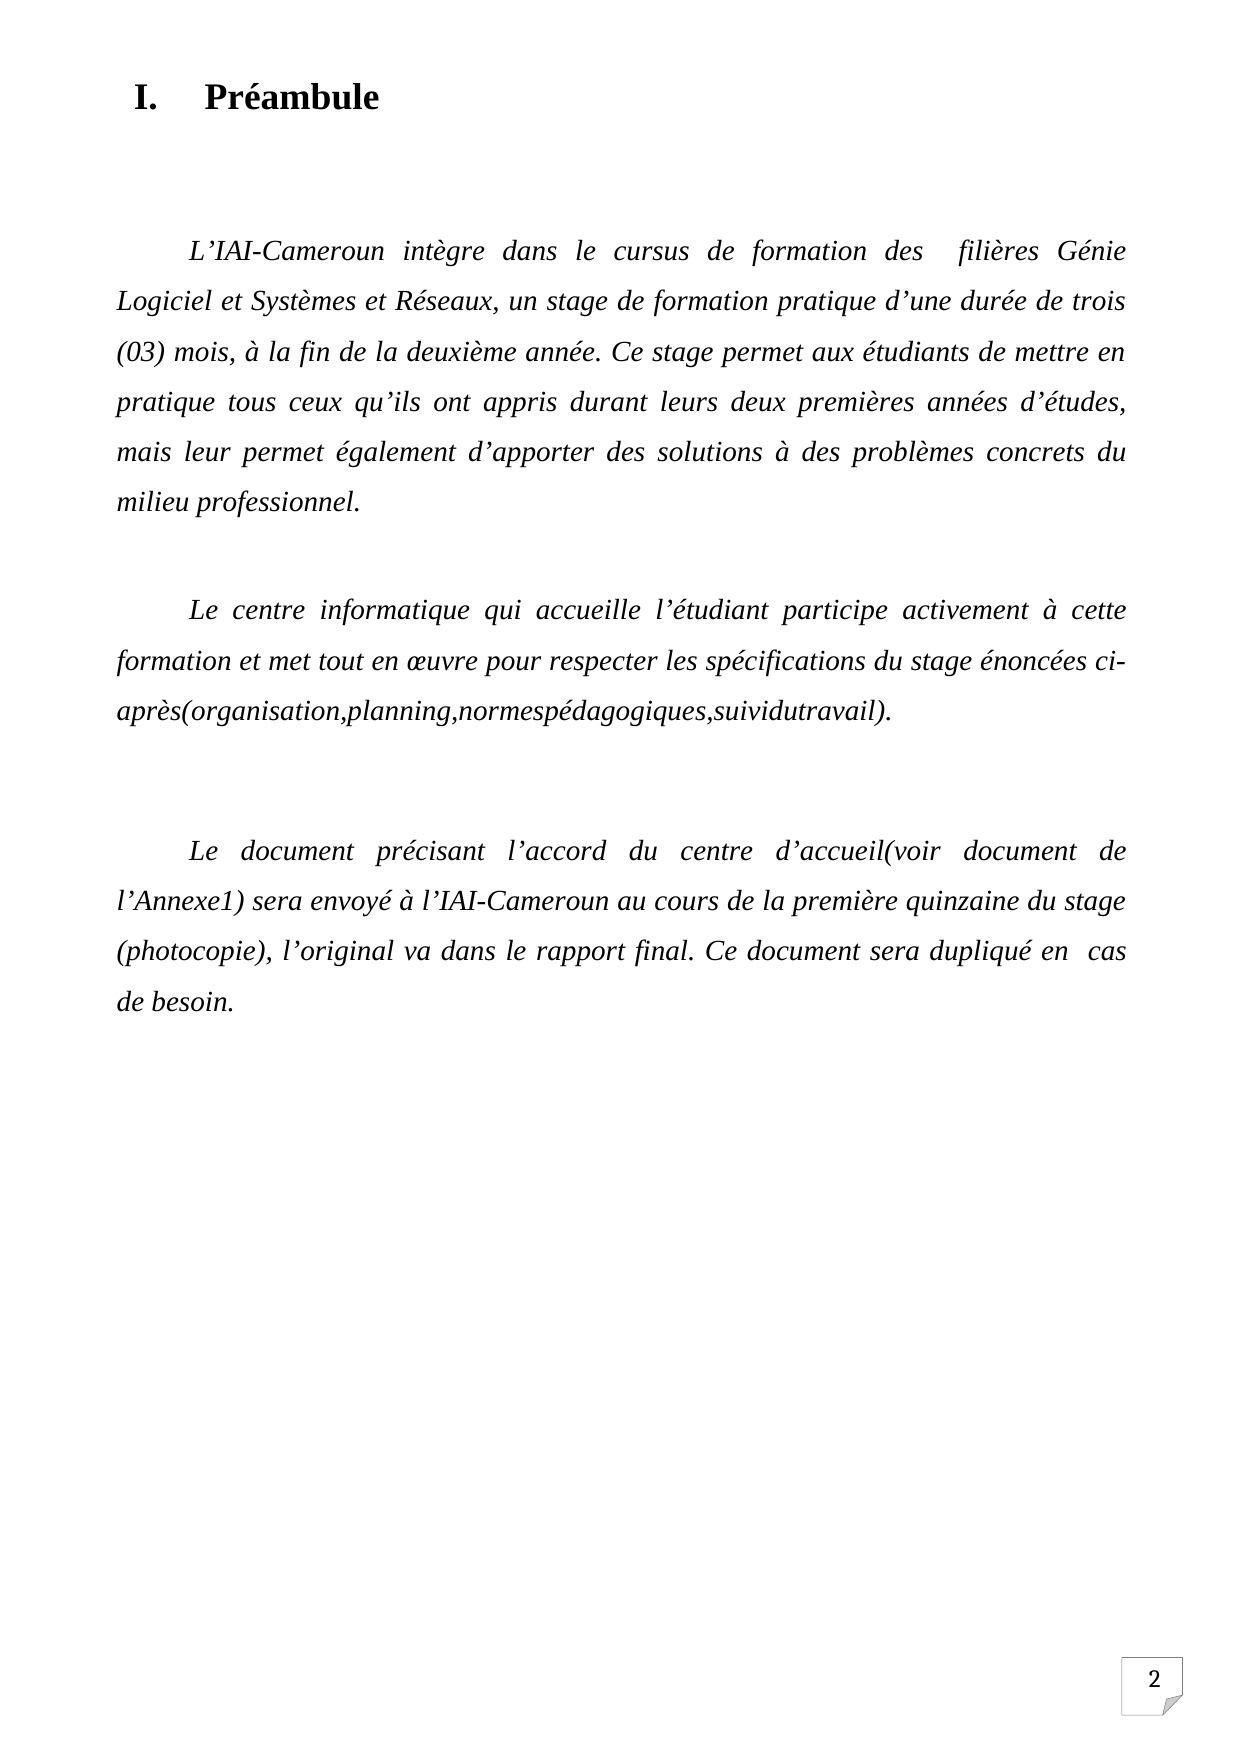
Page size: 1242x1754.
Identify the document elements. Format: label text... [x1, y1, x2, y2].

text L’IAI-Cameroun intègre dans le cursus de formation des filières Génie Logiciel et Systèmes et Réseaux, un stage de formation pratique d’une durée de trois (03) mois, à la fin de la deuxième année. Ce stage permet aux étudiants de mettre en pratique tous ceux qu’ils ont appris durant leurs deux premières années d’études, mais leur permet également d’apporter des solutions à des problèmes concrets du milieu professionnel. [116, 233, 1130, 518]
text Le centre informatique qui accueille l’étudiant participe activement à cette formation et met tout en œuvre pour respecter les spécifications du stage énoncées ci-après(organisation,planning,normespédagogiques,suividutravail). [116, 592, 1130, 727]
subtitle I. Préambule [133, 74, 1199, 117]
text Le document précisant l’accord du centre d’accueil(voir document de l’Annexe1) sera envoyé à l’IAI-Cameroun au cours de la première quinzaine du stage (photocopie), l’original va dans le rapport final. Ce document sera dupliqué en cas de besoin. [116, 833, 1130, 1017]
